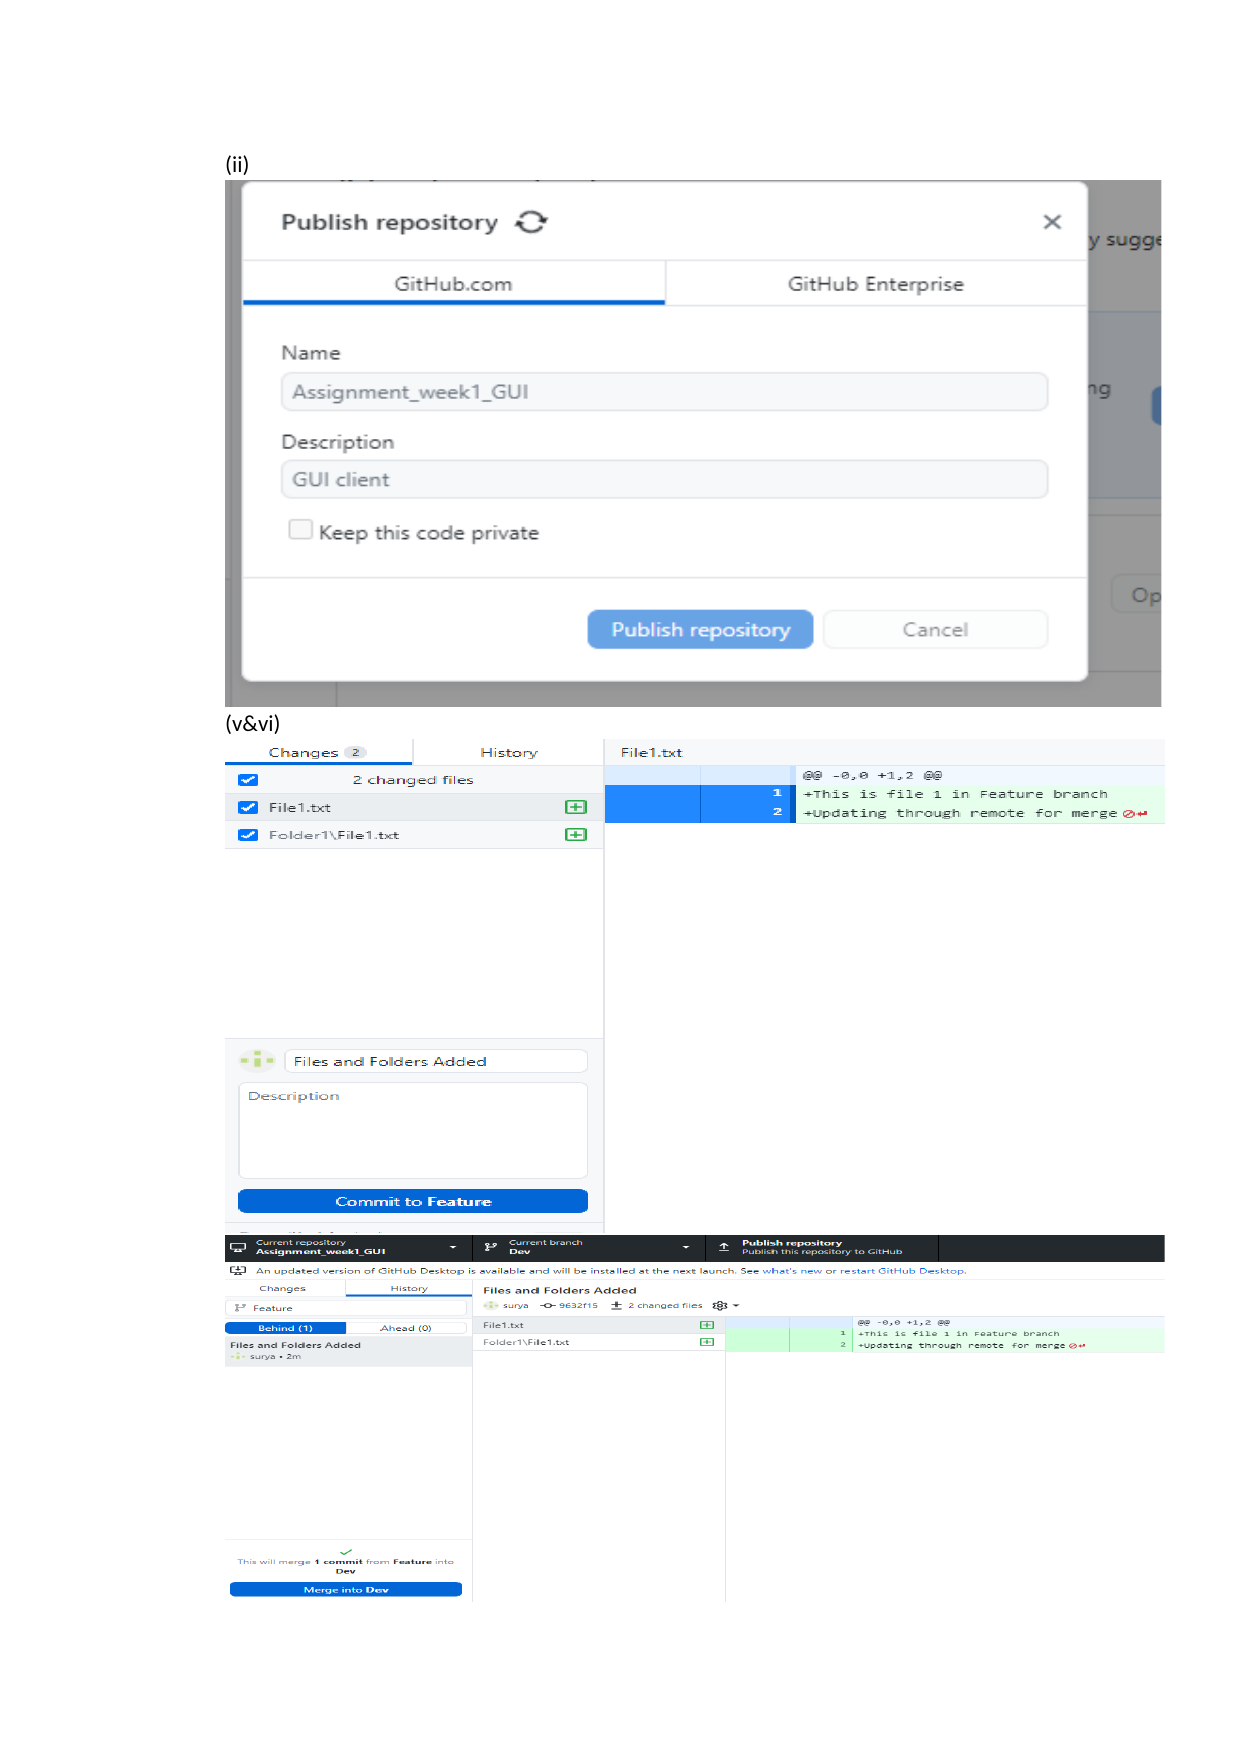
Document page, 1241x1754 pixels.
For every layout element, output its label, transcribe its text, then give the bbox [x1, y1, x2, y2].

list (ii) [225, 150, 1090, 178]
picture [225, 180, 1162, 707]
picture [225, 739, 1166, 1233]
picture [225, 1235, 1165, 1602]
list (v&vi) [225, 709, 1090, 739]
